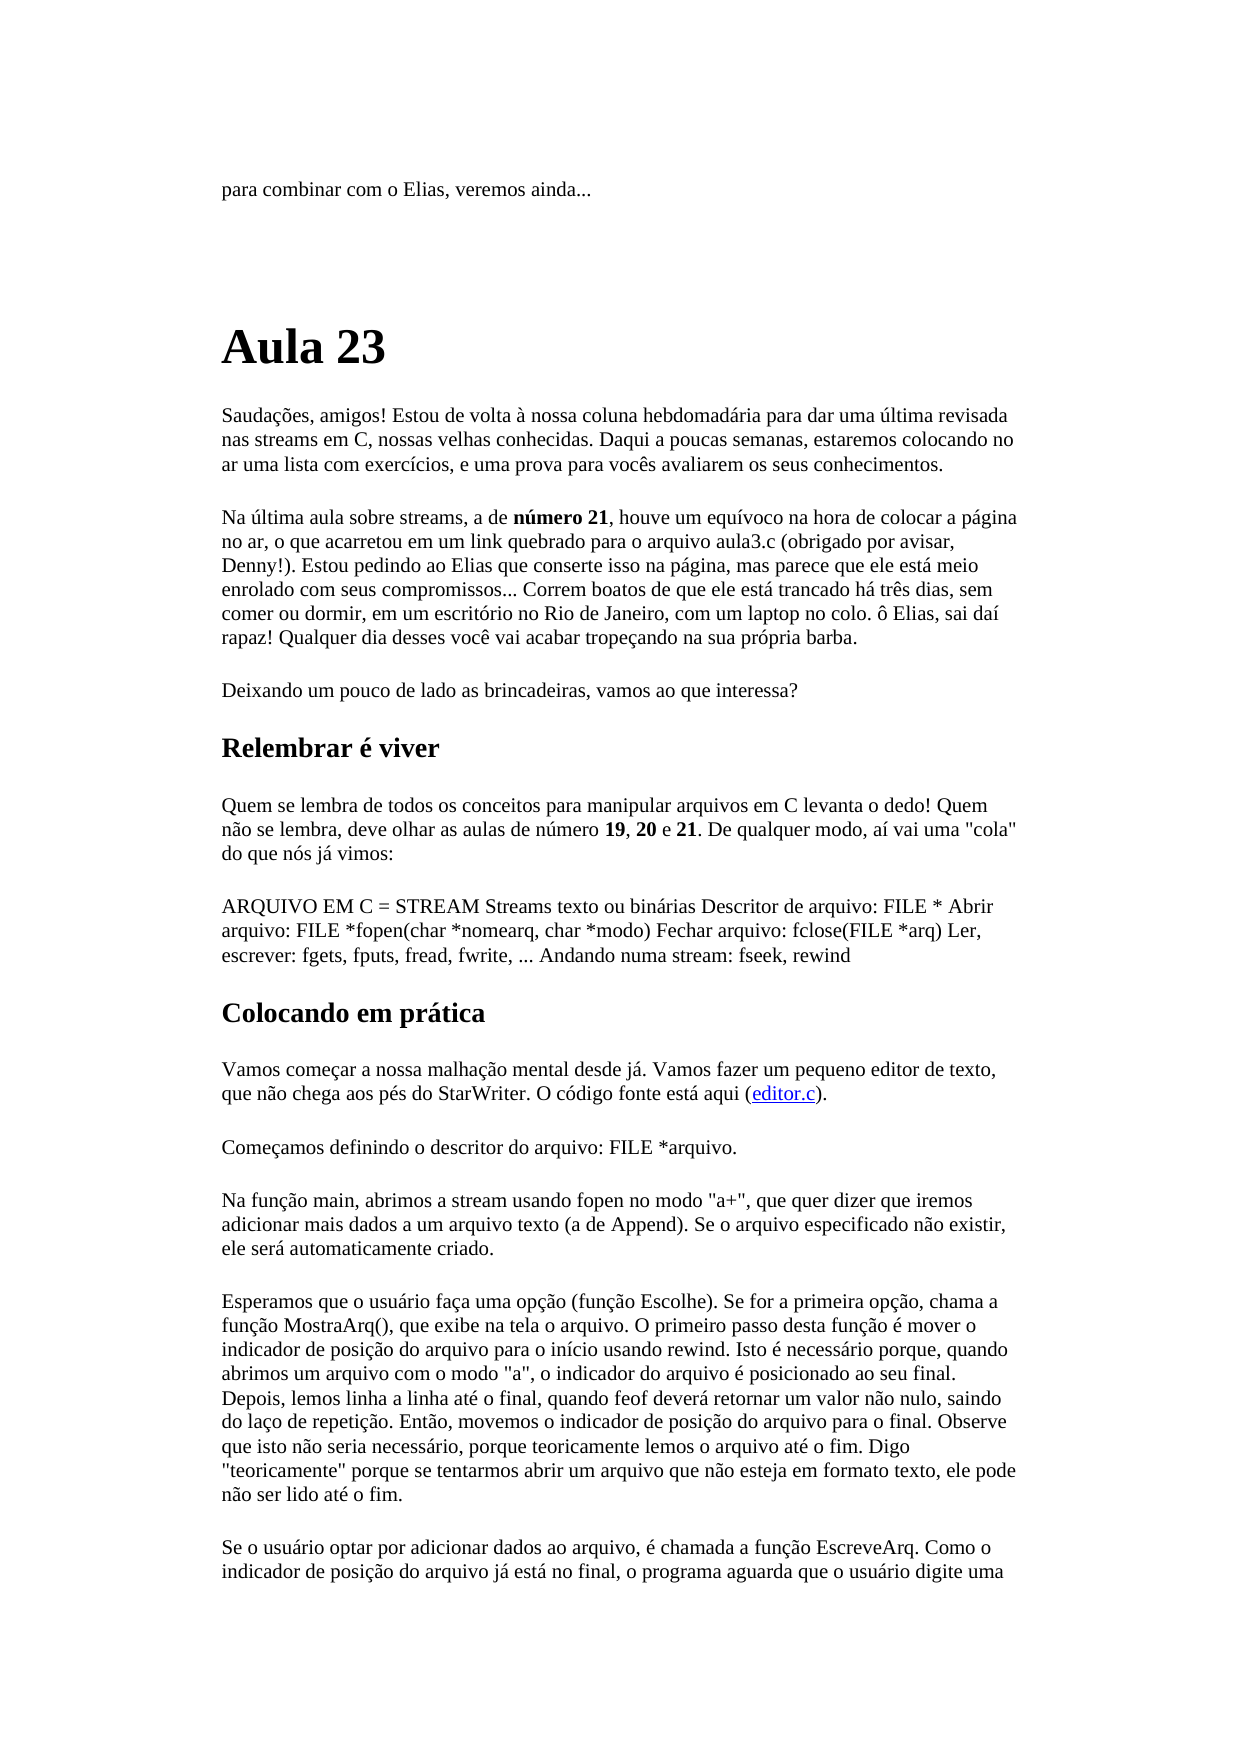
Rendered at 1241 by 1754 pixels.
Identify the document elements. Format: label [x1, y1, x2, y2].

table_cell [221, 317, 1019, 1583]
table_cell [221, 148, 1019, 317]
